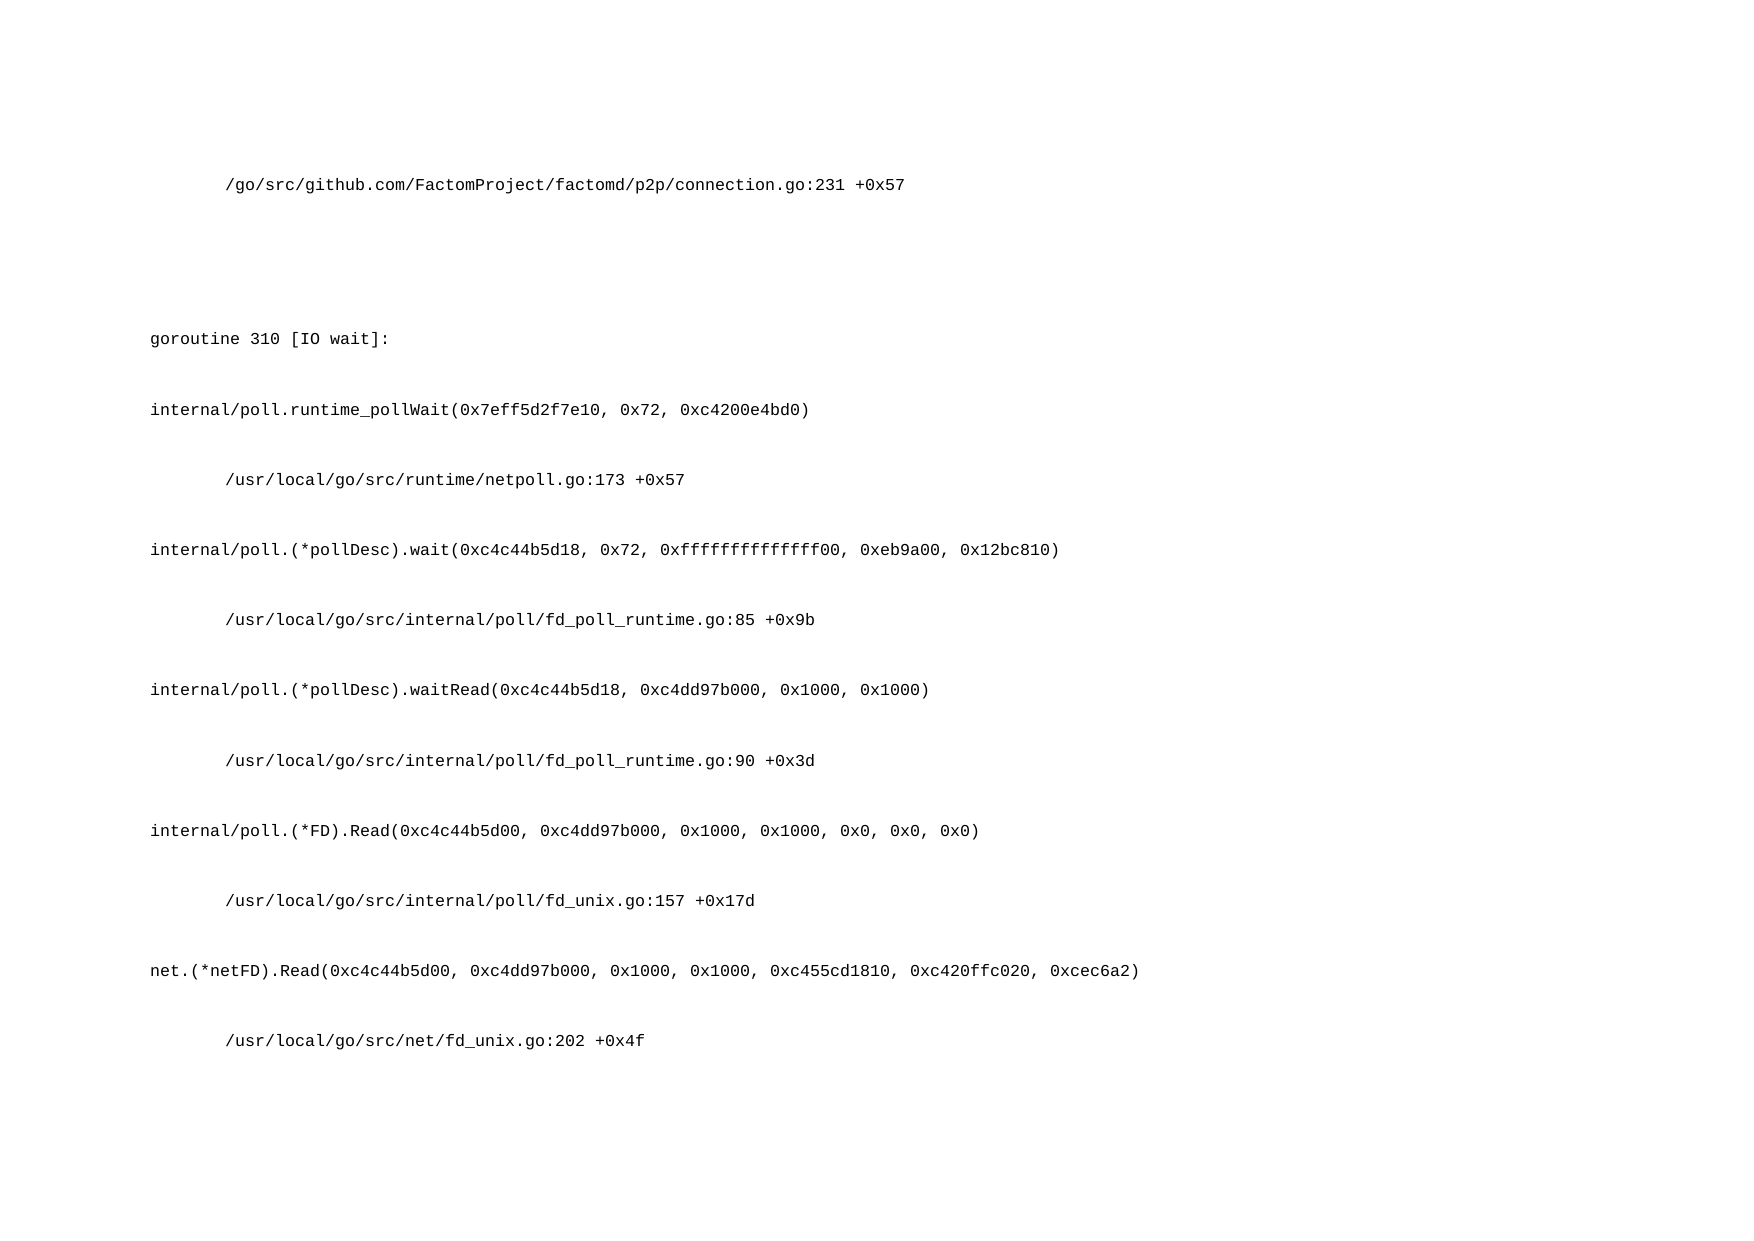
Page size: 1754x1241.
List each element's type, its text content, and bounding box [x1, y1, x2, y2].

text /usr/local/go/src/internal/poll/fd_unix.go:157 +0x17d [127, 866, 1627, 911]
text goroutine 310 [IO wait]: [127, 304, 1627, 350]
text internal/poll.(*pollDesc).waitRead(0xc4c44b5d18, 0xc4dd97b000, 0x1000, 0x1000) [127, 655, 1627, 701]
text /usr/local/go/src/runtime/netpoll.go:173 +0x57 [127, 444, 1627, 490]
text /go/src/github.com/FactomProject/factomd/p2p/connection.go:231 +0x57 [150, 150, 1604, 196]
text internal/poll.(*FD).Read(0xc4c44b5d00, 0xc4dd97b000, 0x1000, 0x1000, 0x0, 0x0, 0x0) [127, 796, 1627, 841]
text /usr/local/go/src/internal/poll/fd_poll_runtime.go:90 +0x3d [127, 725, 1627, 771]
text /usr/local/go/src/internal/poll/fd_poll_runtime.go:85 +0x9b [127, 585, 1627, 631]
text internal/poll.runtime_pollWait(0x7eff5d2f7e10, 0x72, 0xc4200e4bd0) [127, 374, 1627, 420]
text net.(*netFD).Read(0xc4c44b5d00, 0xc4dd97b000, 0x1000, 0x1000, 0xc455cd1810, 0xc420ffc020, 0xcec6a2) [127, 936, 1627, 982]
text /usr/local/go/src/net/fd_unix.go:202 +0x4f [127, 1006, 1627, 1052]
text internal/poll.(*pollDesc).wait(0xc4c44b5d18, 0x72, 0xffffffffffffff00, 0xeb9a00, 0x12bc810) [127, 515, 1627, 560]
